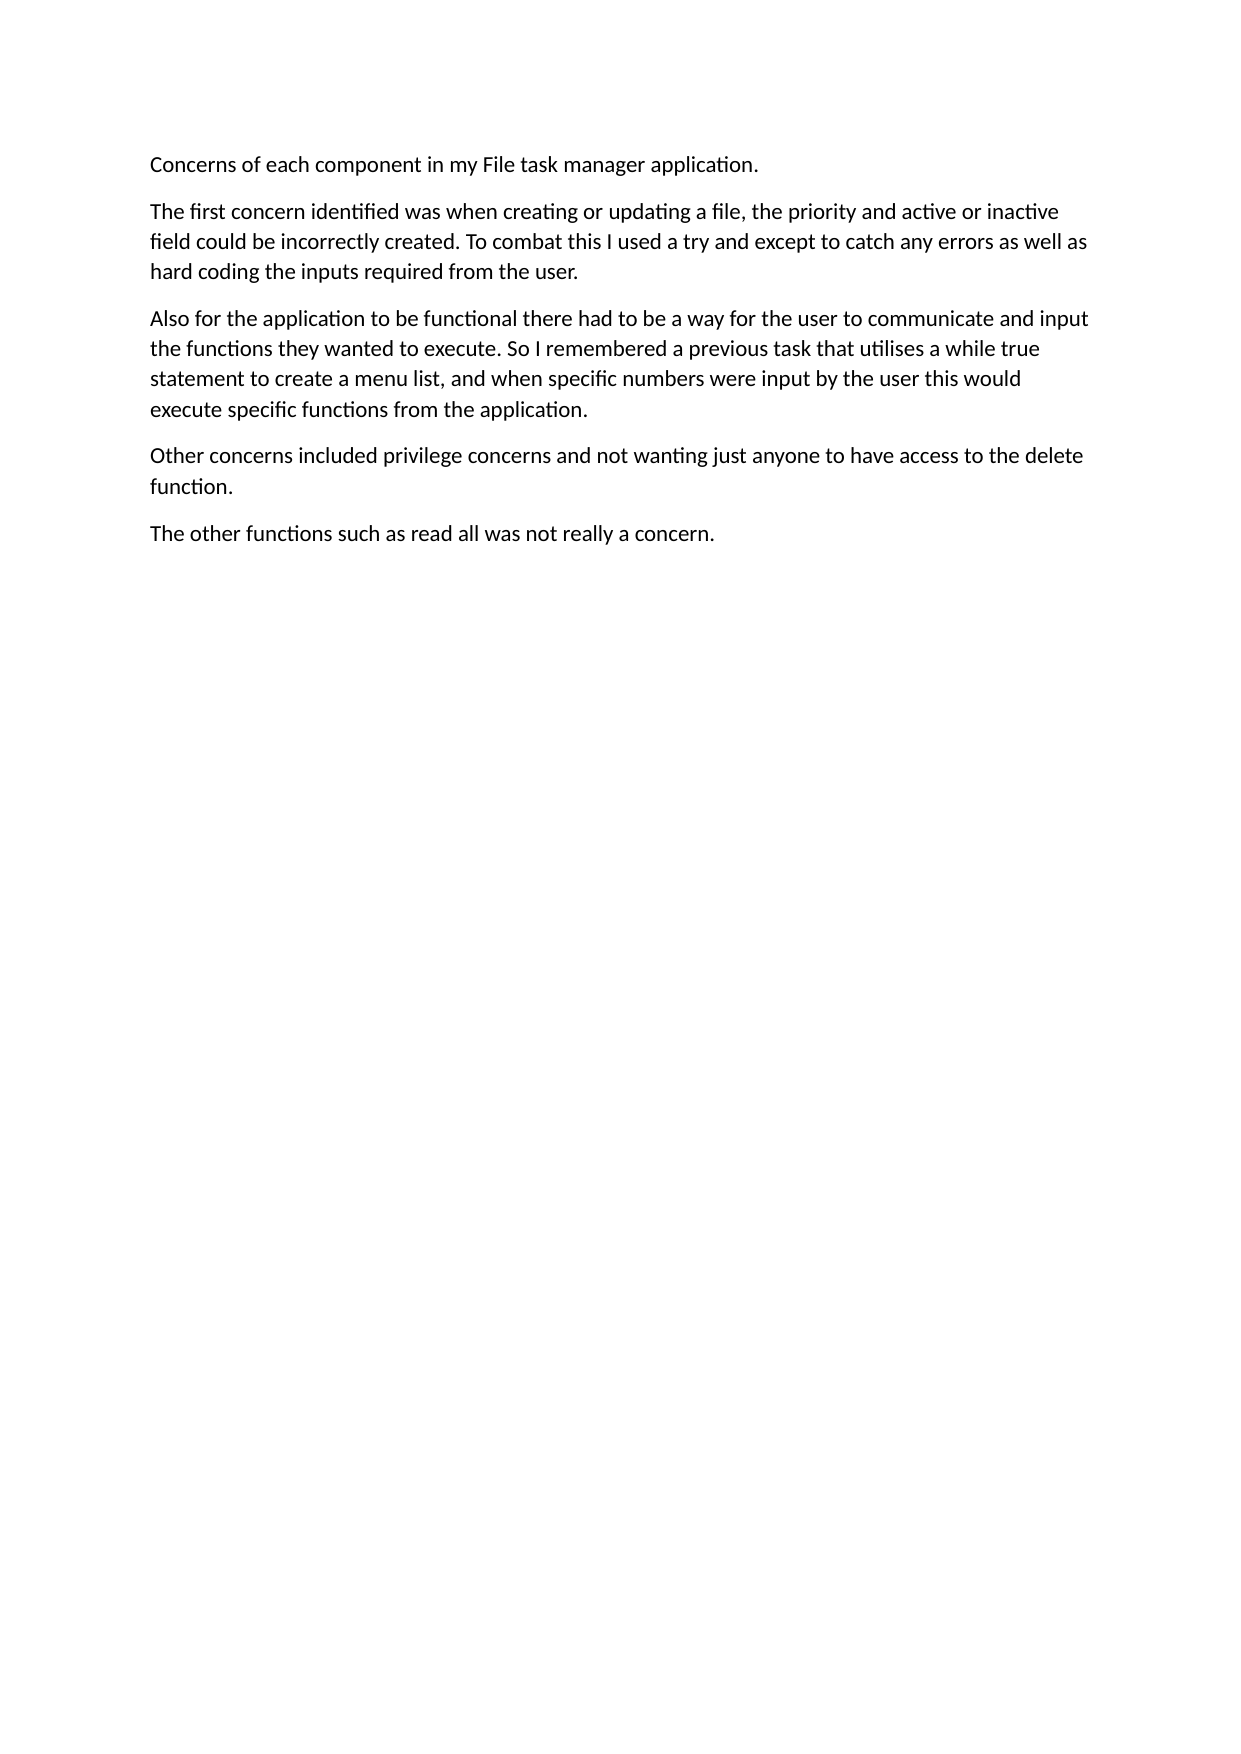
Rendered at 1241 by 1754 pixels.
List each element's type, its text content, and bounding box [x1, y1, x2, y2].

text The first concern identified was when creating or updating a file, the priority and active or inactive field could be incorrectly created. To combat this I used a try and except to catch any errors as well as hard coding the inputs required from the user. [150, 197, 1090, 285]
text Other concerns included privilege concerns and not wanting just anyone to have access to the delete function. [150, 442, 1090, 500]
text Also for the application to be functional there had to be a way for the user to communicate and input the functions they wanted to execute. So I remembered a previous task that utilises a while true statement to create a menu list, and when specific numbers were input by the user this would execute specific functions from the application. [150, 304, 1090, 423]
text The other functions such as read all was not really a concern. [150, 519, 1090, 547]
text Concerns of each component in my File task manager application. [150, 150, 1090, 178]
